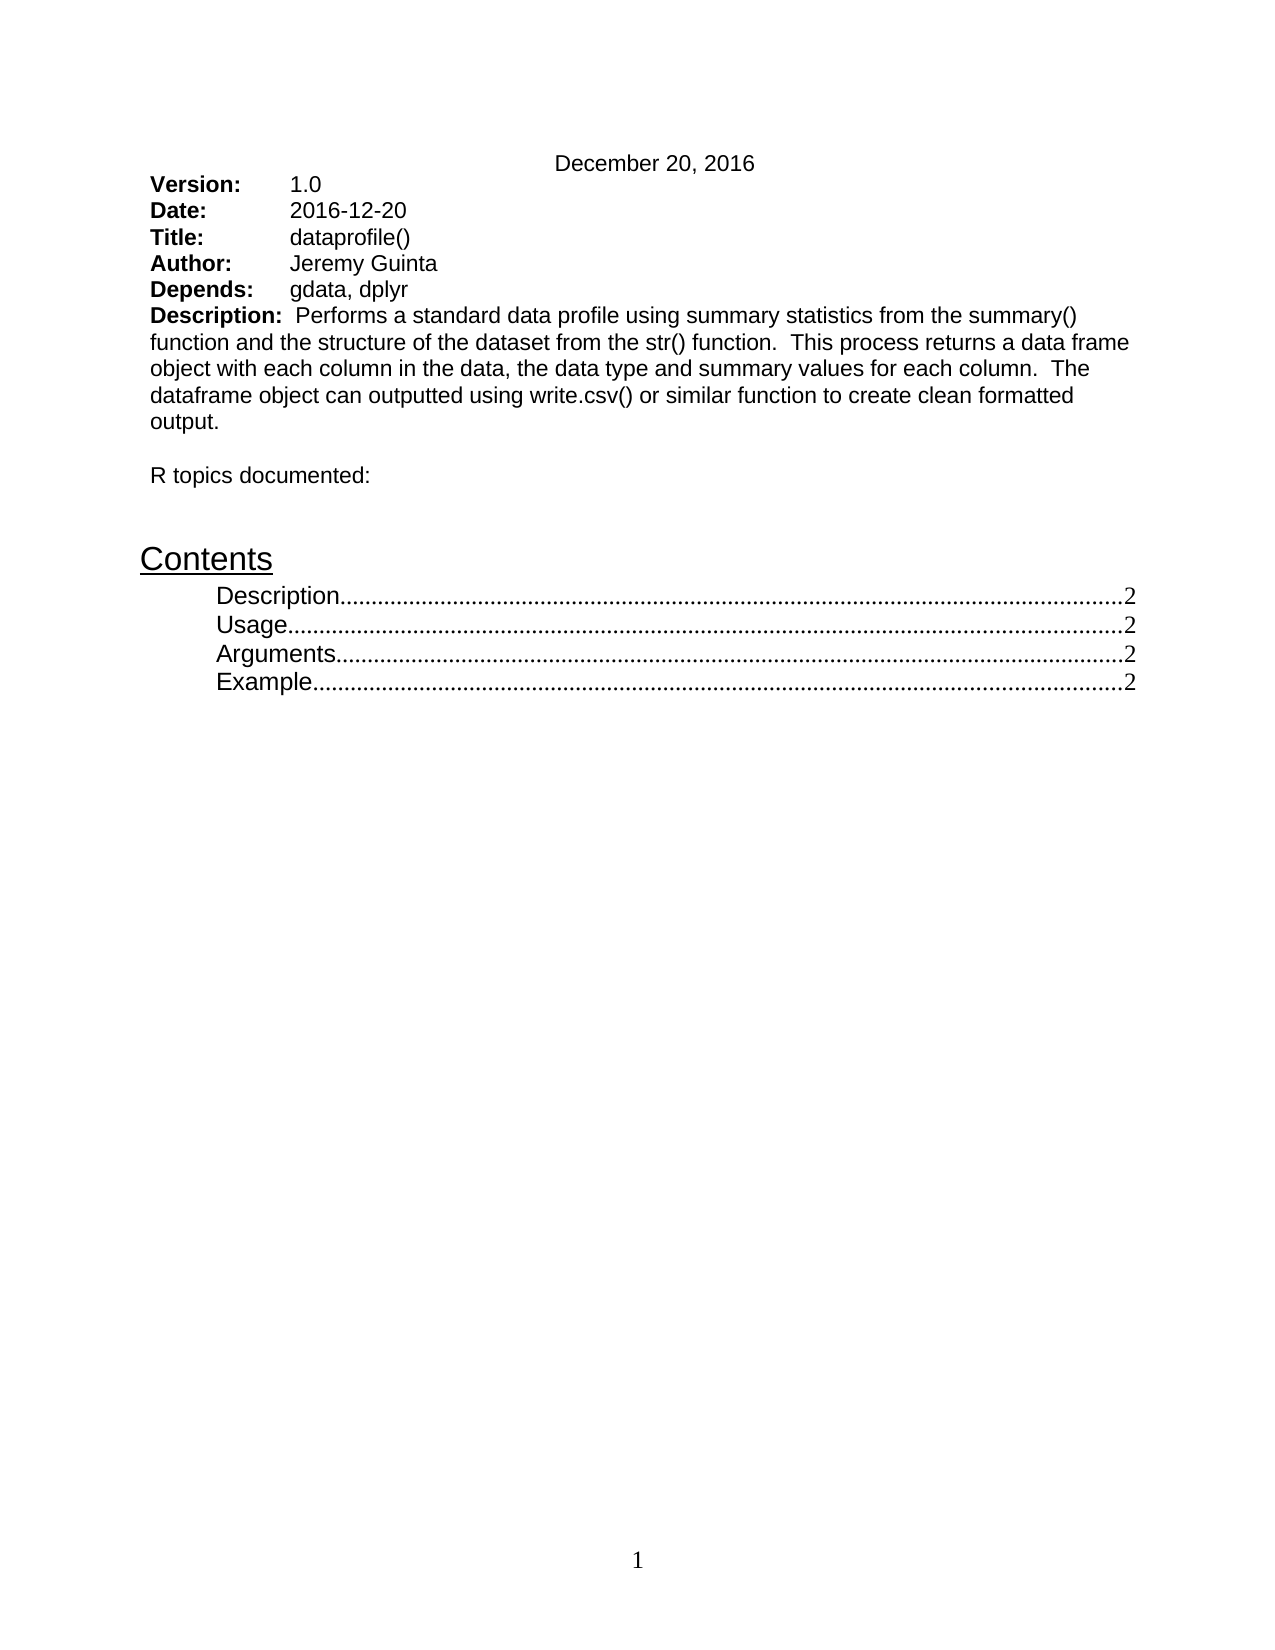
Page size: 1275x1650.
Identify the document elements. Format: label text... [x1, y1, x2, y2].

text Version: 1.0 [150, 171, 468, 197]
text Description: Performs a standard data profile using summary statistics from the summary() function and the structure of the dataset from the str() function. This process returns a data frame object with each column in the data, the data type and summary values for each column. The dataframe object can outputted using write.csv() or similar function to create clean formatted output. [150, 302, 1137, 434]
text Depends: gdata, dplyr [150, 276, 468, 302]
text R topics documented: [150, 462, 1137, 488]
text Author: Jeremy Guinta [150, 250, 468, 276]
text Date: 2016-12-20 [150, 197, 468, 223]
text December 20, 2016 [554, 150, 1137, 176]
text Title: dataprofile() [150, 223, 468, 250]
